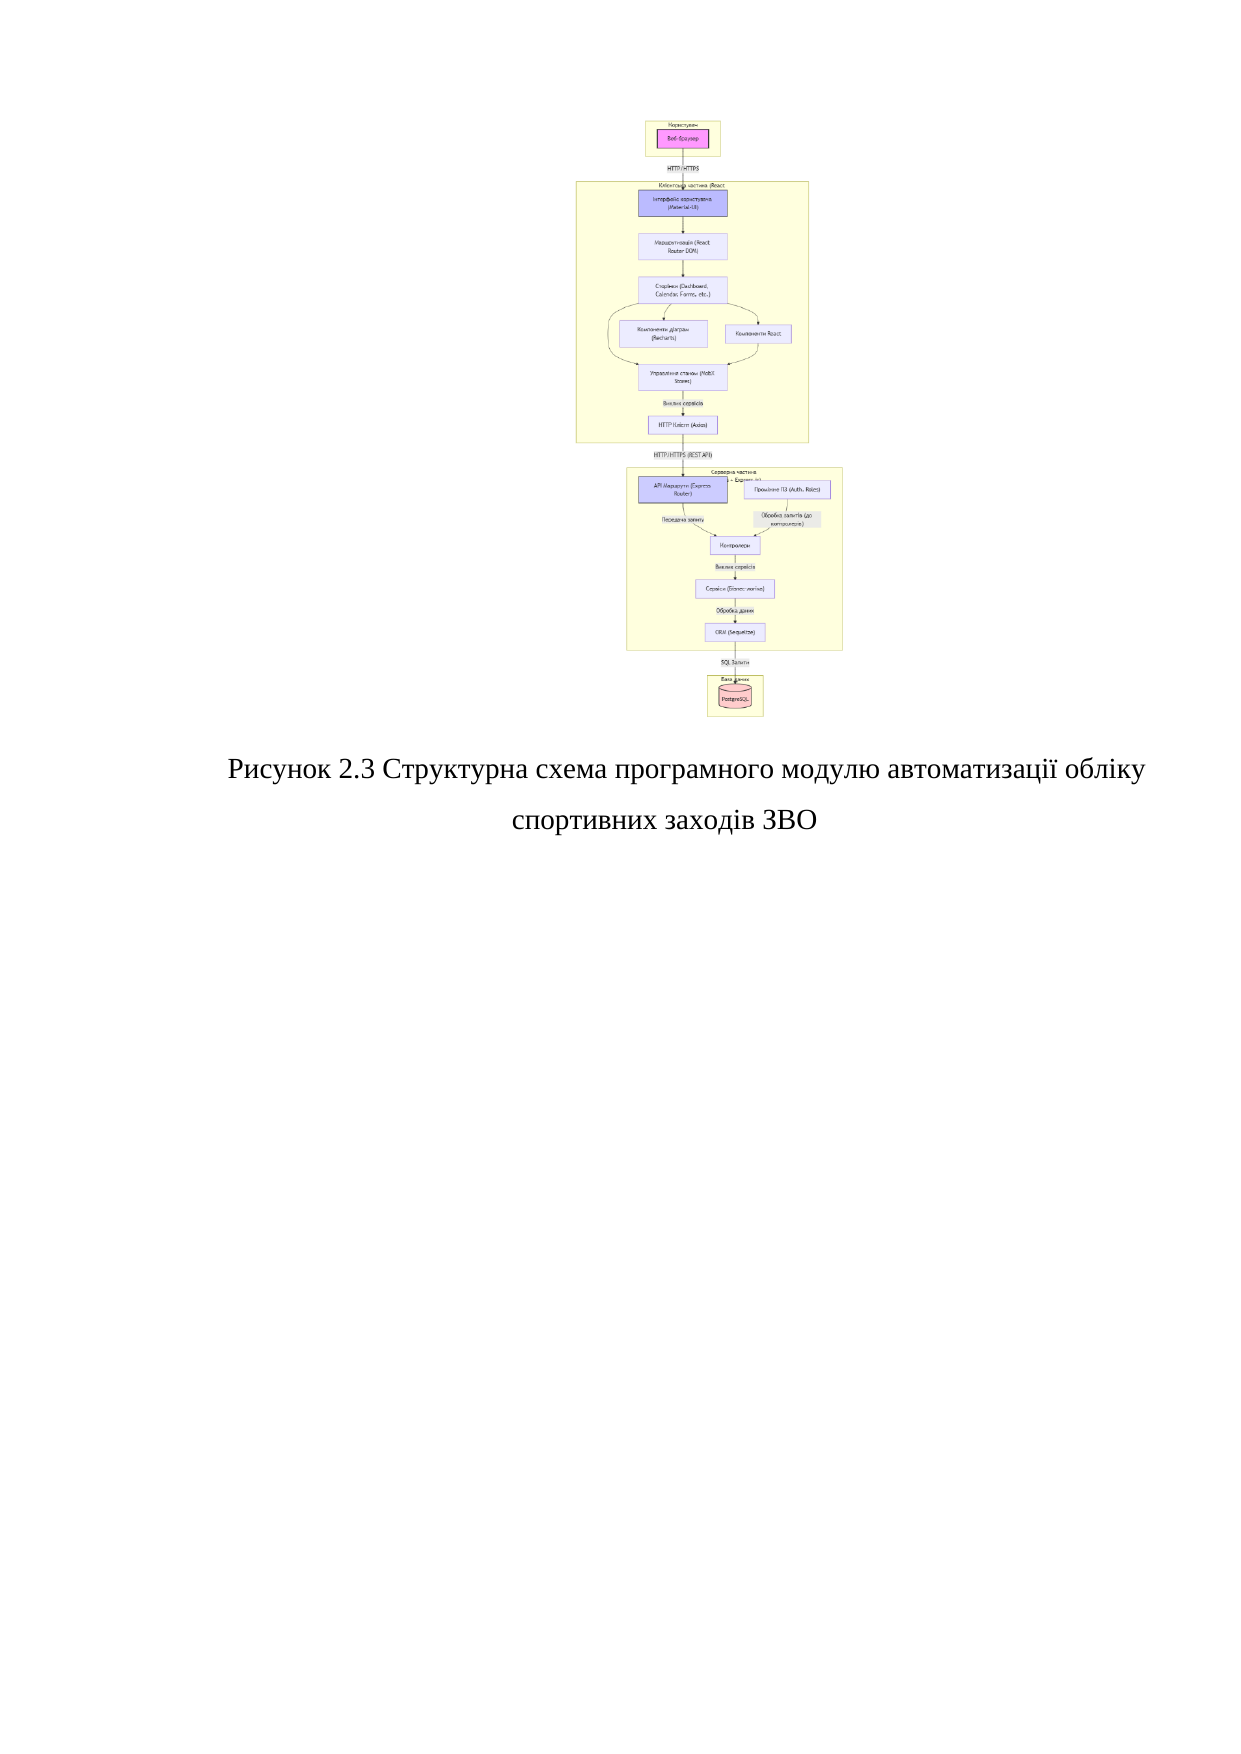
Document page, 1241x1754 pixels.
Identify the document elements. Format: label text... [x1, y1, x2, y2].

picture [221, 118, 1197, 719]
text Рисунок 2.3 Структурна схема програмного модулю автоматизації обліку спортивних заходів ЗВО [177, 752, 1152, 836]
